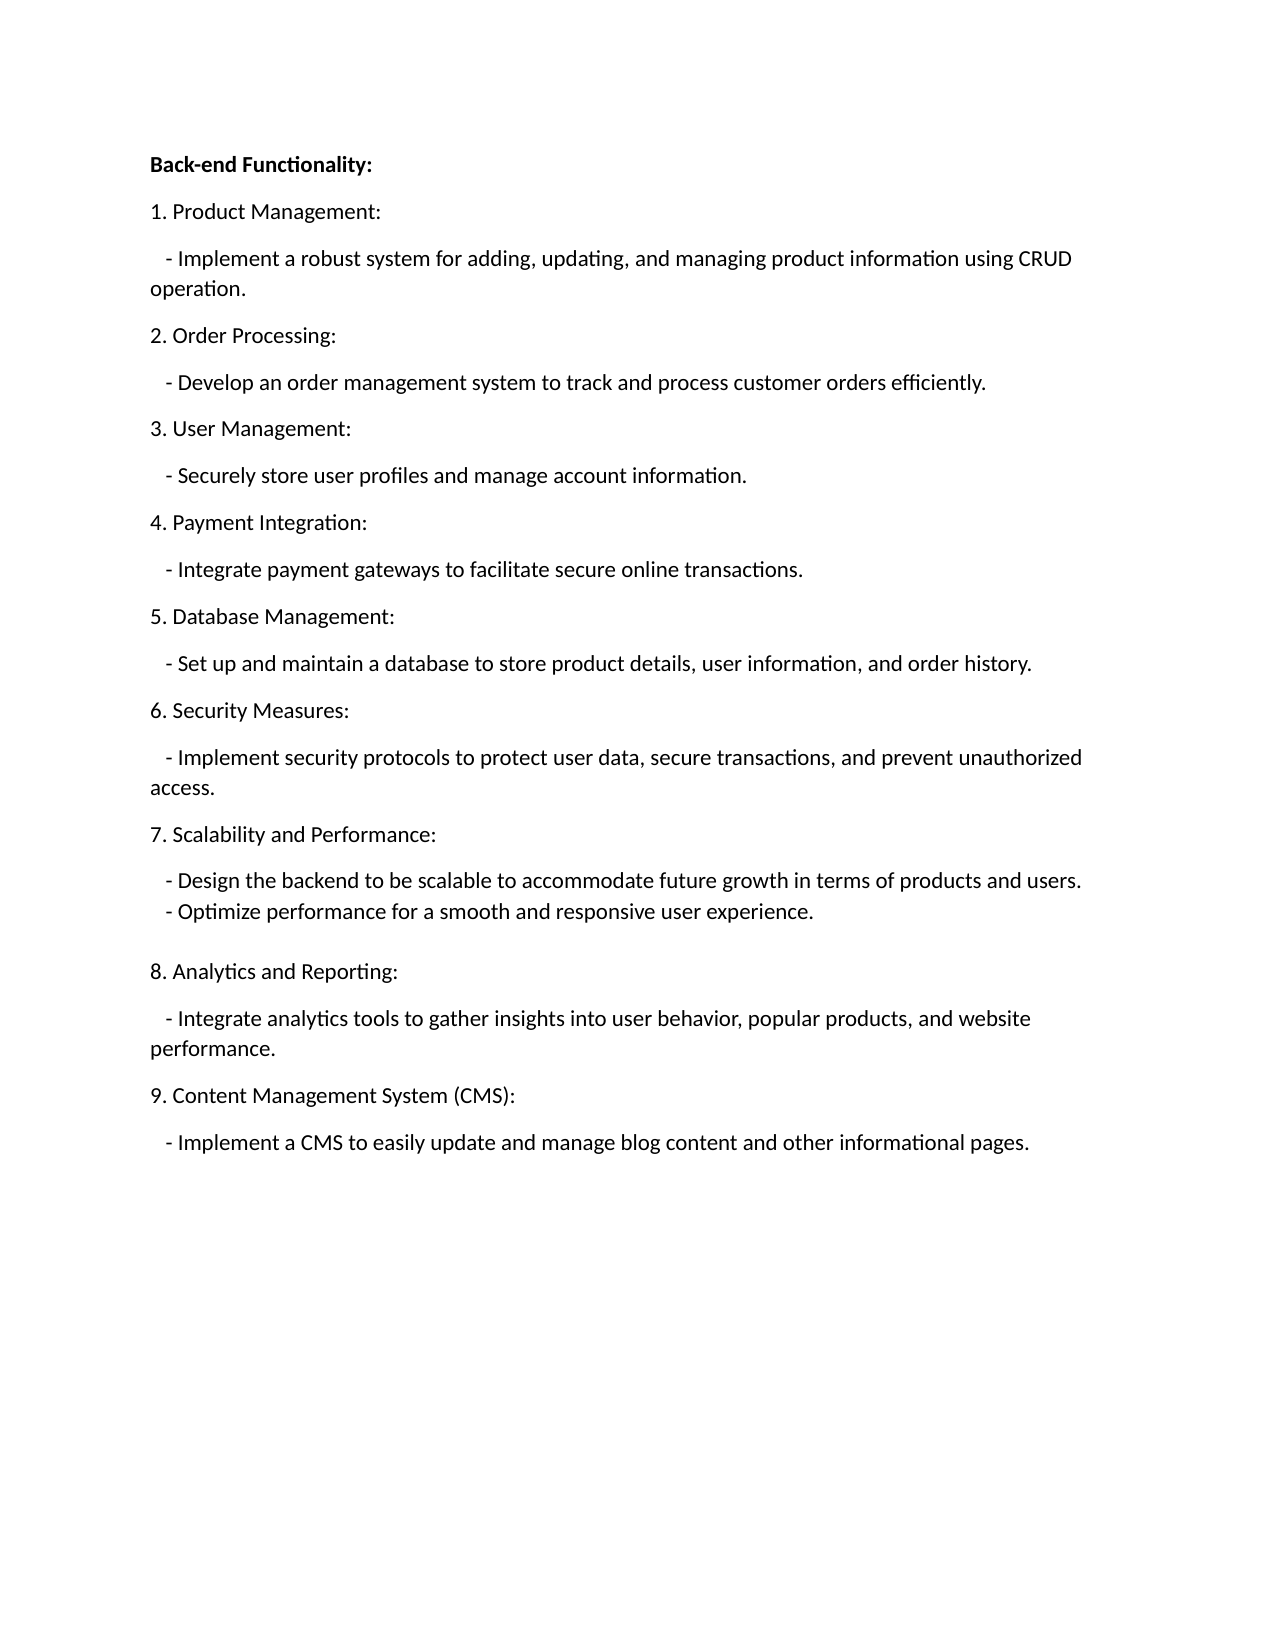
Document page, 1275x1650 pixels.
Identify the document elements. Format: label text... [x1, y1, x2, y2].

text - Implement a robust system for adding, updating, and managing product information using CRUD operation. [150, 244, 1125, 302]
text 9. Content Management System (CMS): [150, 1081, 1125, 1109]
text - Set up and maintain a database to store product details, user information, and order history. [150, 649, 1125, 677]
text 4. Payment Integration: [150, 508, 1125, 536]
text - Integrate analytics tools to gather insights into user behavior, popular products, and website performance. [150, 1004, 1125, 1062]
text - Implement a CMS to easily update and manage blog content and other informational pages. [150, 1128, 1125, 1156]
text 2. Order Processing: [150, 321, 1125, 349]
text 3. User Management: [150, 414, 1125, 443]
text 1. Product Management: [150, 197, 1125, 225]
text - Securely store user profiles and manage account information. [150, 461, 1125, 489]
text - Integrate payment gateways to facilitate secure online transactions. [150, 555, 1125, 583]
text 6. Security Measures: [150, 696, 1125, 724]
text - Optimize performance for a smooth and responsive user experience. [150, 897, 1125, 925]
text 8. Analytics and Reporting: [150, 957, 1125, 985]
text - Design the backend to be scalable to accommodate future growth in terms of products and users. [150, 867, 1125, 895]
text 5. Database Management: [150, 602, 1125, 630]
text Back-end Functionality: [150, 150, 1125, 178]
text - Implement security protocols to protect user data, secure transactions, and prevent unauthorized access. [150, 743, 1125, 801]
text - Develop an order management system to track and process customer orders efficiently. [150, 368, 1125, 396]
text 7. Scalability and Performance: [150, 820, 1125, 848]
